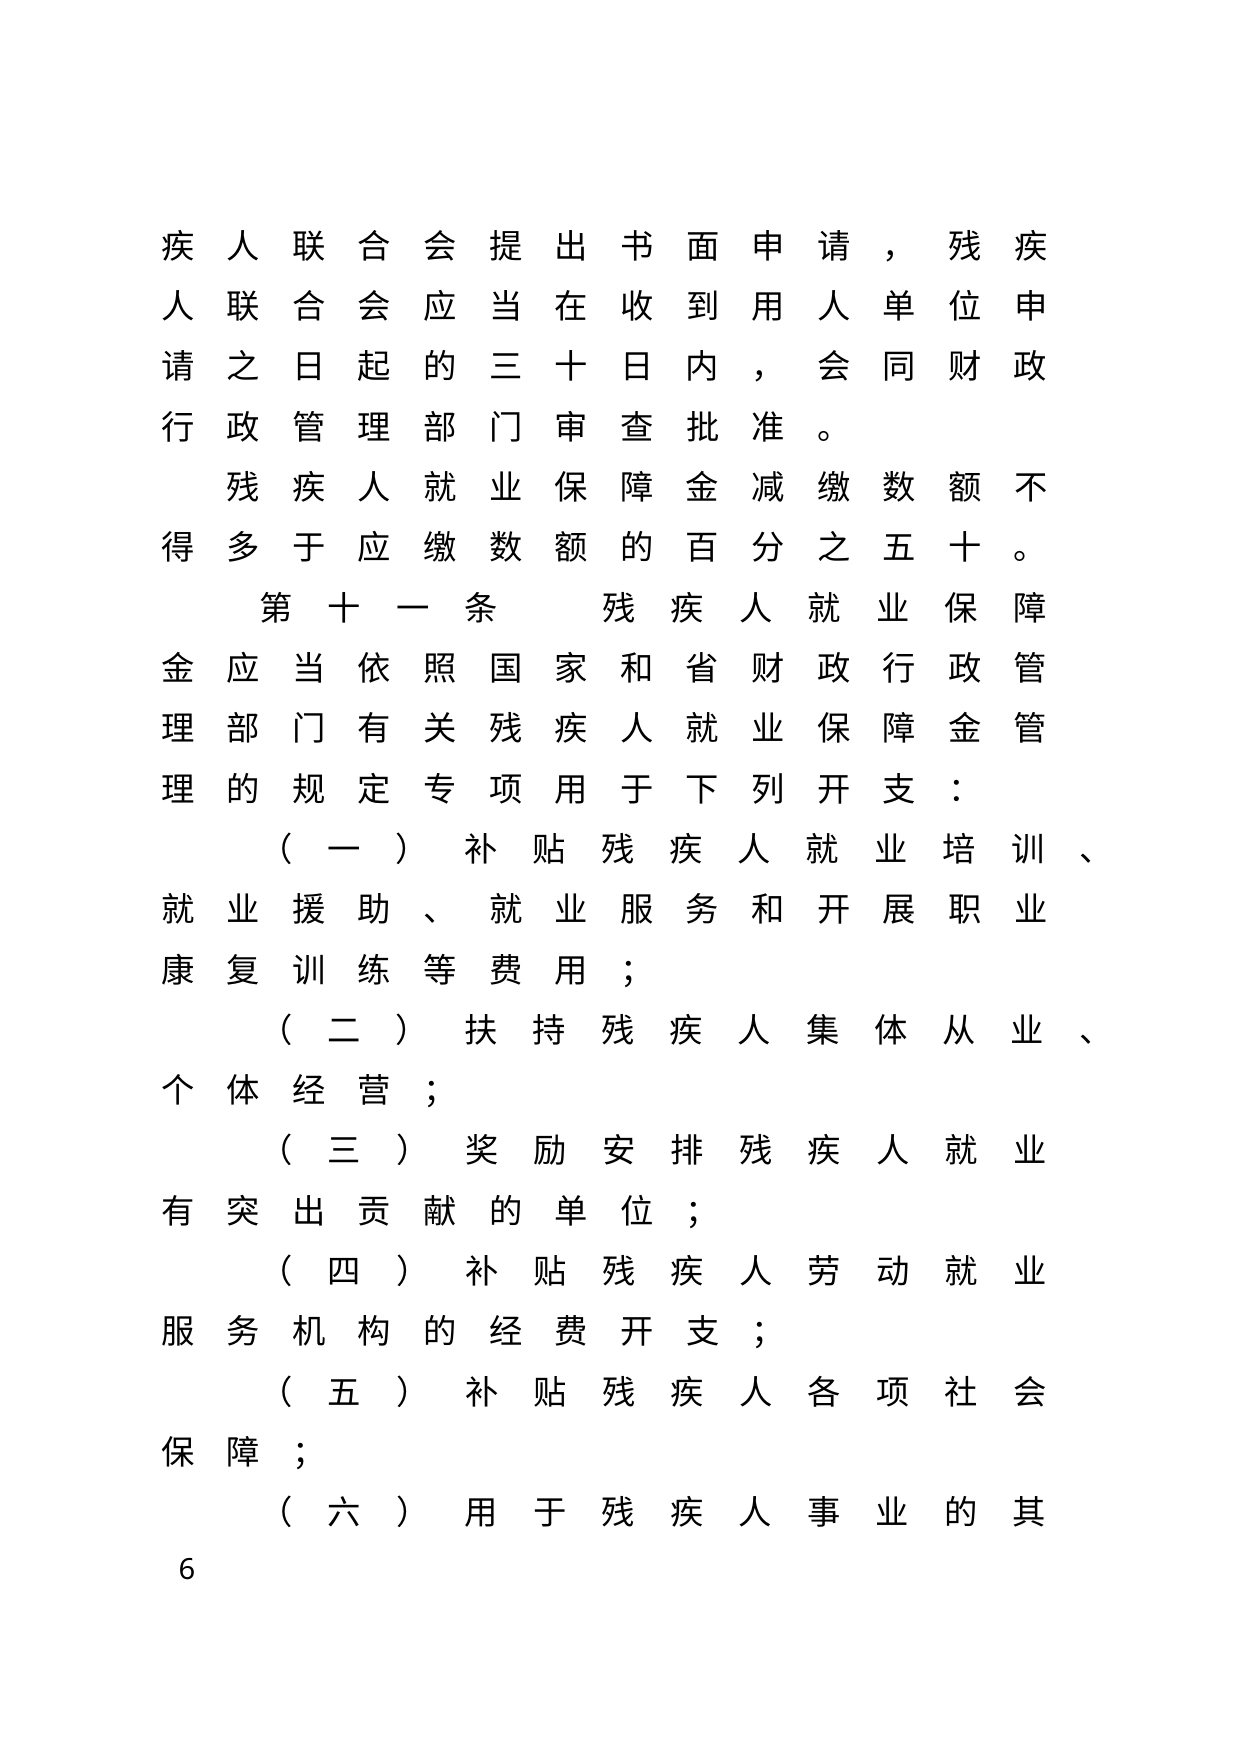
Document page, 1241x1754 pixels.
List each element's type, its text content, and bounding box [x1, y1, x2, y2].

text （二）扶持残疾人集体从业、个体经营； [161, 998, 1079, 1118]
text 残疾人就业保障金减缴数额不得多于应缴数额的百分之五十。 [161, 455, 1079, 575]
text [161, 213, 1079, 455]
text 第十一条 残疾人就业保障金应当依照国家和省财政行政管理部门有关残疾人就业保障金管理的规定专项用于下列开支： [161, 575, 1079, 817]
text （三）奖励安排残疾人就业有突出贡献的单位； [161, 1118, 1079, 1239]
text （五）补贴残疾人各项社会保障； [161, 1359, 1079, 1480]
text （一）补贴残疾人就业培训、就业援助、就业服务和开展职业康复训练等费用； [161, 817, 1079, 998]
text （六）用于残疾人事业的其他开支。 [161, 1480, 1079, 1540]
text （四）补贴残疾人劳动就业服务机构的经费开支； [161, 1239, 1079, 1359]
